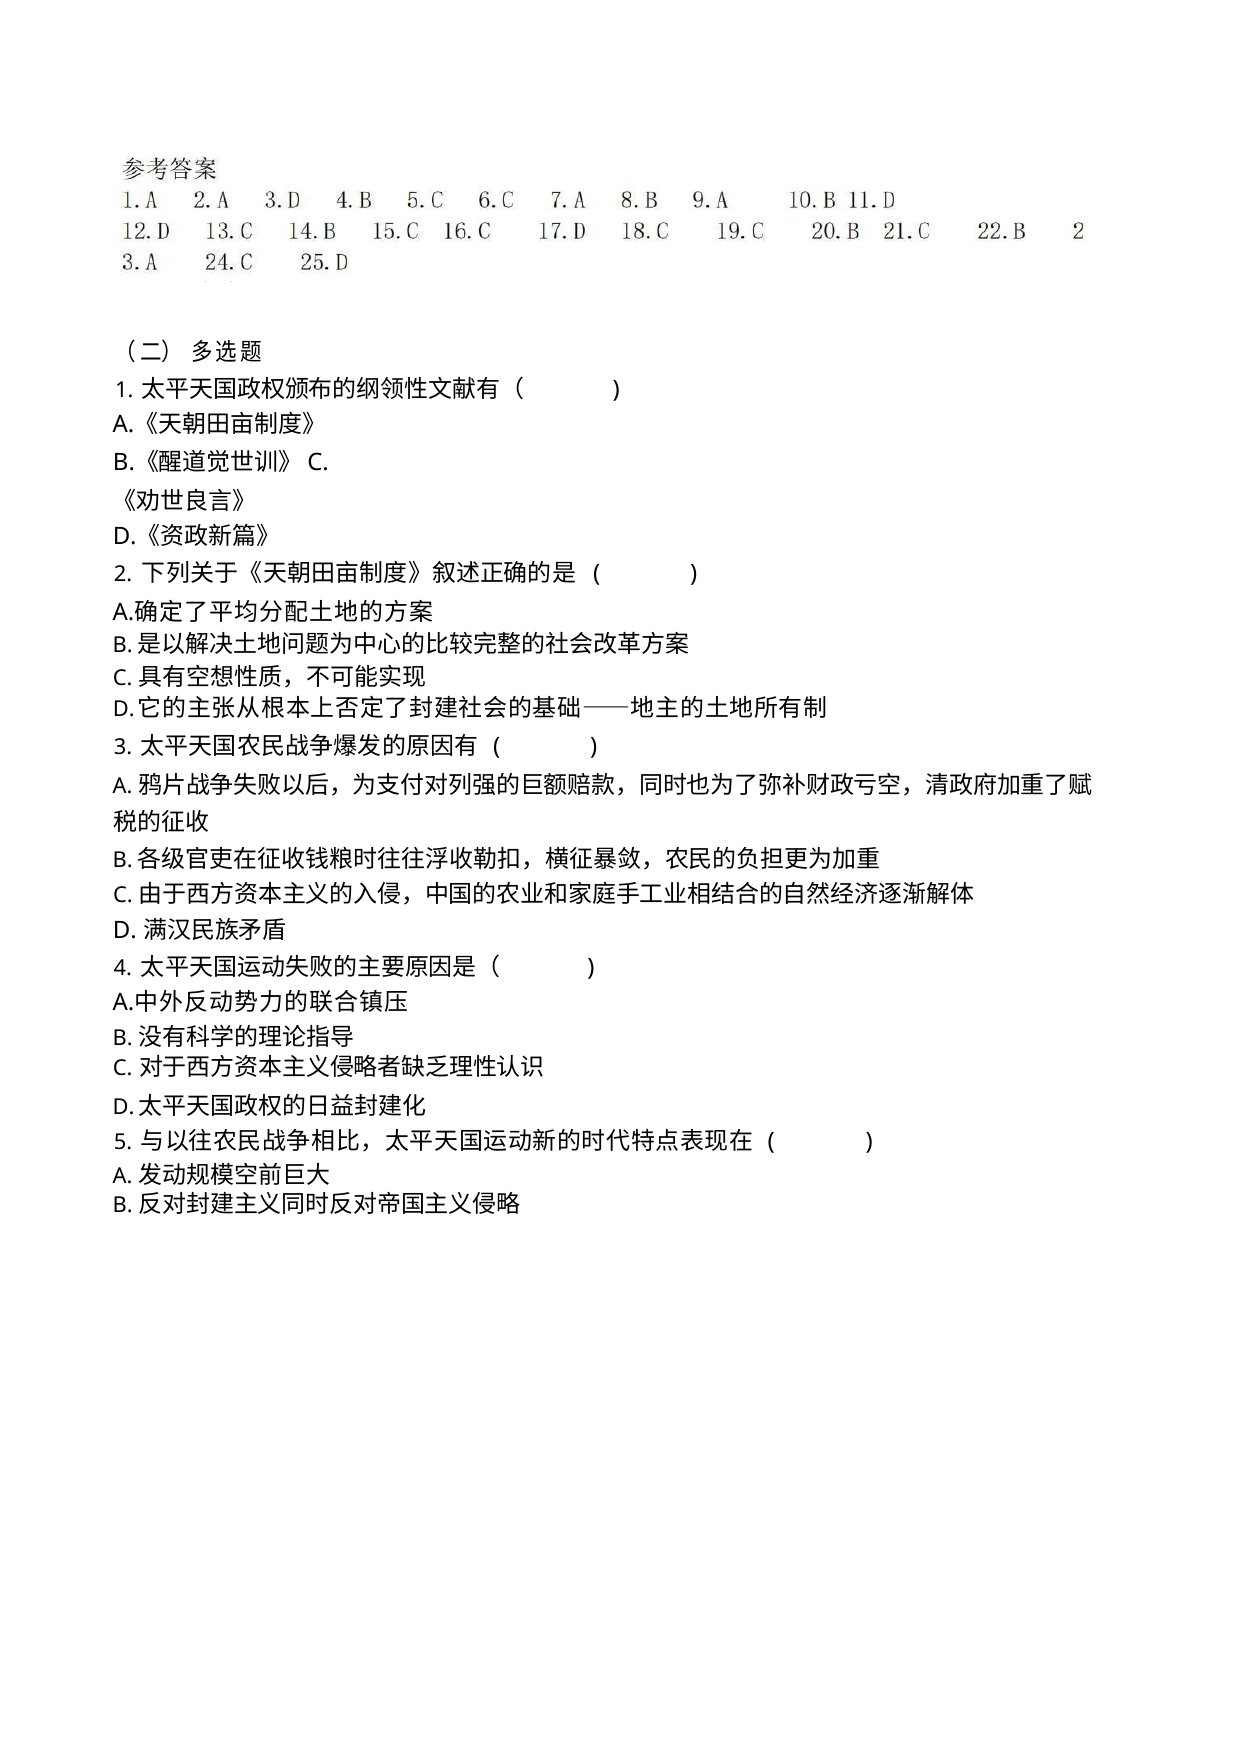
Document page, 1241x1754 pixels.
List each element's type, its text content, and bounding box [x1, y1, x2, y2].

list 鸦片战争失败以后，为支付对列强的巨额赔款，同时也为了弥补财政亏空，清政府加重了赋税的征收 [112, 766, 1096, 837]
list 是以解决土地问题为中心的比较完整的社会改革方案 [112, 632, 1167, 658]
text B.《醒道觉世训》 C. [113, 443, 1167, 477]
list 太平天国农民战争爆发的原因有 ( ) [114, 727, 1167, 762]
list 没有科学的理论指导 [112, 1021, 1167, 1051]
list 具有空想性质，不可能实现 [113, 662, 1167, 692]
text 《劝世良言》 D.《资政新篇》 [113, 482, 280, 551]
list 它的主张从根本上否定了封建社会的基础——地主的土地所有制 [113, 692, 1167, 722]
list 对于西方资本主义侵略者缺乏理性认识 [113, 1051, 1167, 1082]
list 发动规模空前巨大 [112, 1159, 1167, 1189]
list 太平天国政权的日益封建化 [112, 1087, 1167, 1121]
list 下列关于《天朝田亩制度》叙述正确的是 ( ) A.确定了平均分配土地的方案 [112, 553, 702, 627]
list 由于西方资本主义的入侵，中国的农业和家庭手工业相结合的自然经济逐渐解体D. 满汉民族矛盾 [113, 874, 1001, 946]
list 与以往农民战争相比，太平天国运动新的时代特点表现在 ( ) [114, 1122, 1167, 1157]
list 太平天国运动失败的主要原因是（ ) A.中外反动势力的联合镇压 [112, 948, 599, 1017]
list 反对封建主义同时反对帝国主义侵略 [112, 1189, 1167, 1219]
text （ 二） 多选题 [114, 333, 1167, 368]
list 各级官吏在征收钱粮时往往浮收勒扣，横征暴敛，农民的负担更为加重 [112, 839, 1167, 874]
list 太平天国政权颁布的纲领性文献有（ ) A.《天朝田亩制度》 [112, 371, 624, 439]
picture [114, 157, 1091, 282]
